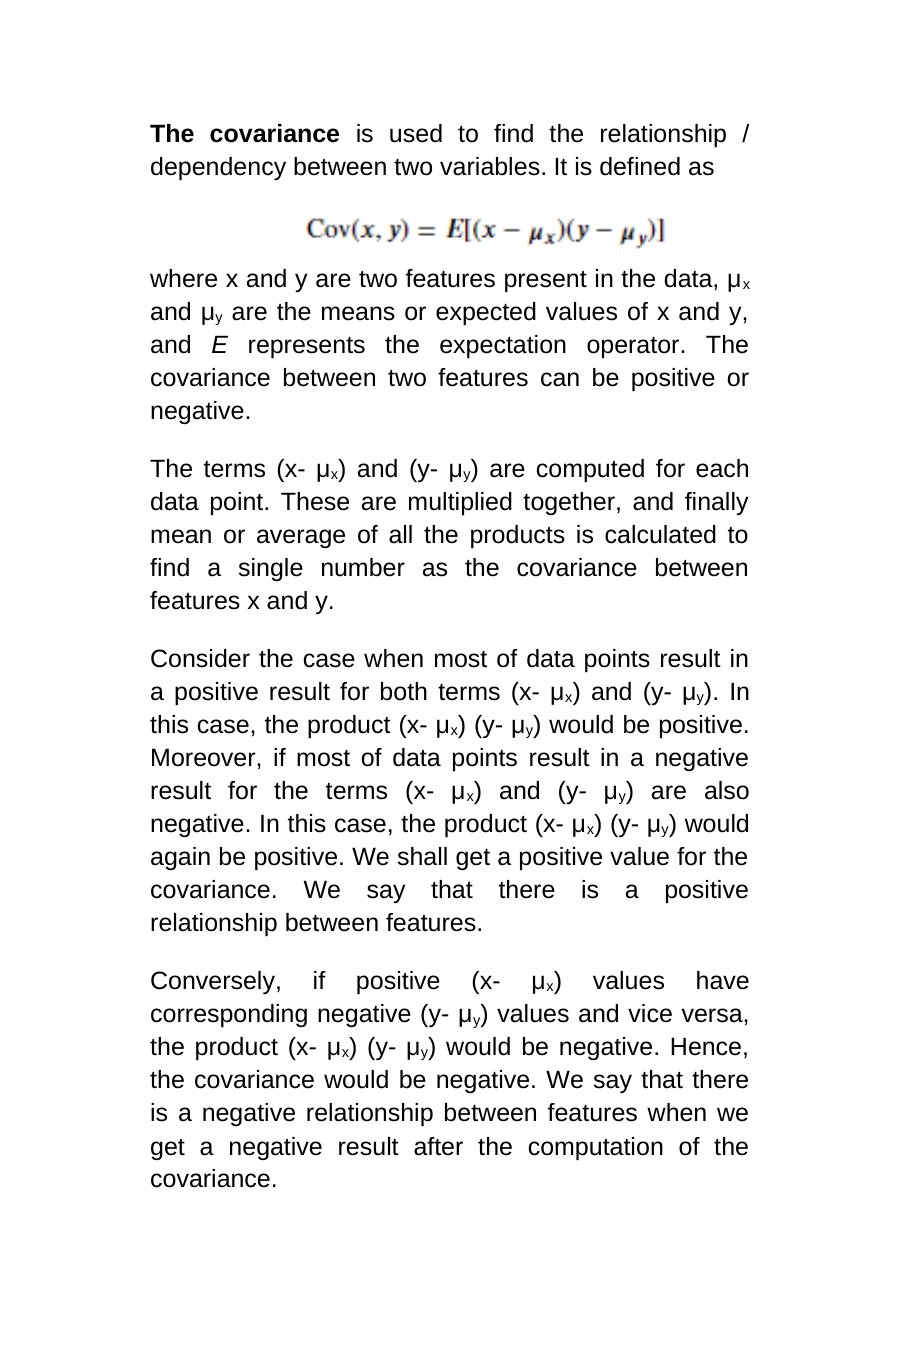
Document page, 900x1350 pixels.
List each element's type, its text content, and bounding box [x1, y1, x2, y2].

text The covariance is used to find the relationship / dependency between two variables. It is defined as [150, 118, 750, 180]
text Consider the case when most of data points result in a positive result for both terms (x- μx) and (y- μy). In this case, the product (x- μx) (y- μy) would be positive. Moreover, if most of data points result in a negative result for the terms (x- μx) and (y- μy) are also negative. In this case, the product (x- μx) (y- μy) would again be positive. We shall get a positive value for the covariance. We say that there is a positive relationship between features. [150, 644, 750, 937]
text The terms (x- μx) and (y- μy) are computed for each data point. These are multiplied together, and finally mean or average of all the products is calculated to find a single number as the covariance between features x and y. [150, 454, 750, 615]
text where x and y are two features present in the data, μx and μy are the means or expected values of x and y, and E represents the expectation operator. The covariance between two features can be positive or negative. [150, 264, 750, 425]
picture [299, 212, 677, 261]
text Conversely, if positive (x- μx) values have corresponding negative (y- μy) values and vice versa, the product (x- μx) (y- μy) would be negative. Hence, the covariance would be negative. We say that there is a negative relationship between features when we get a negative result after the computation of the covariance. [150, 966, 750, 1193]
